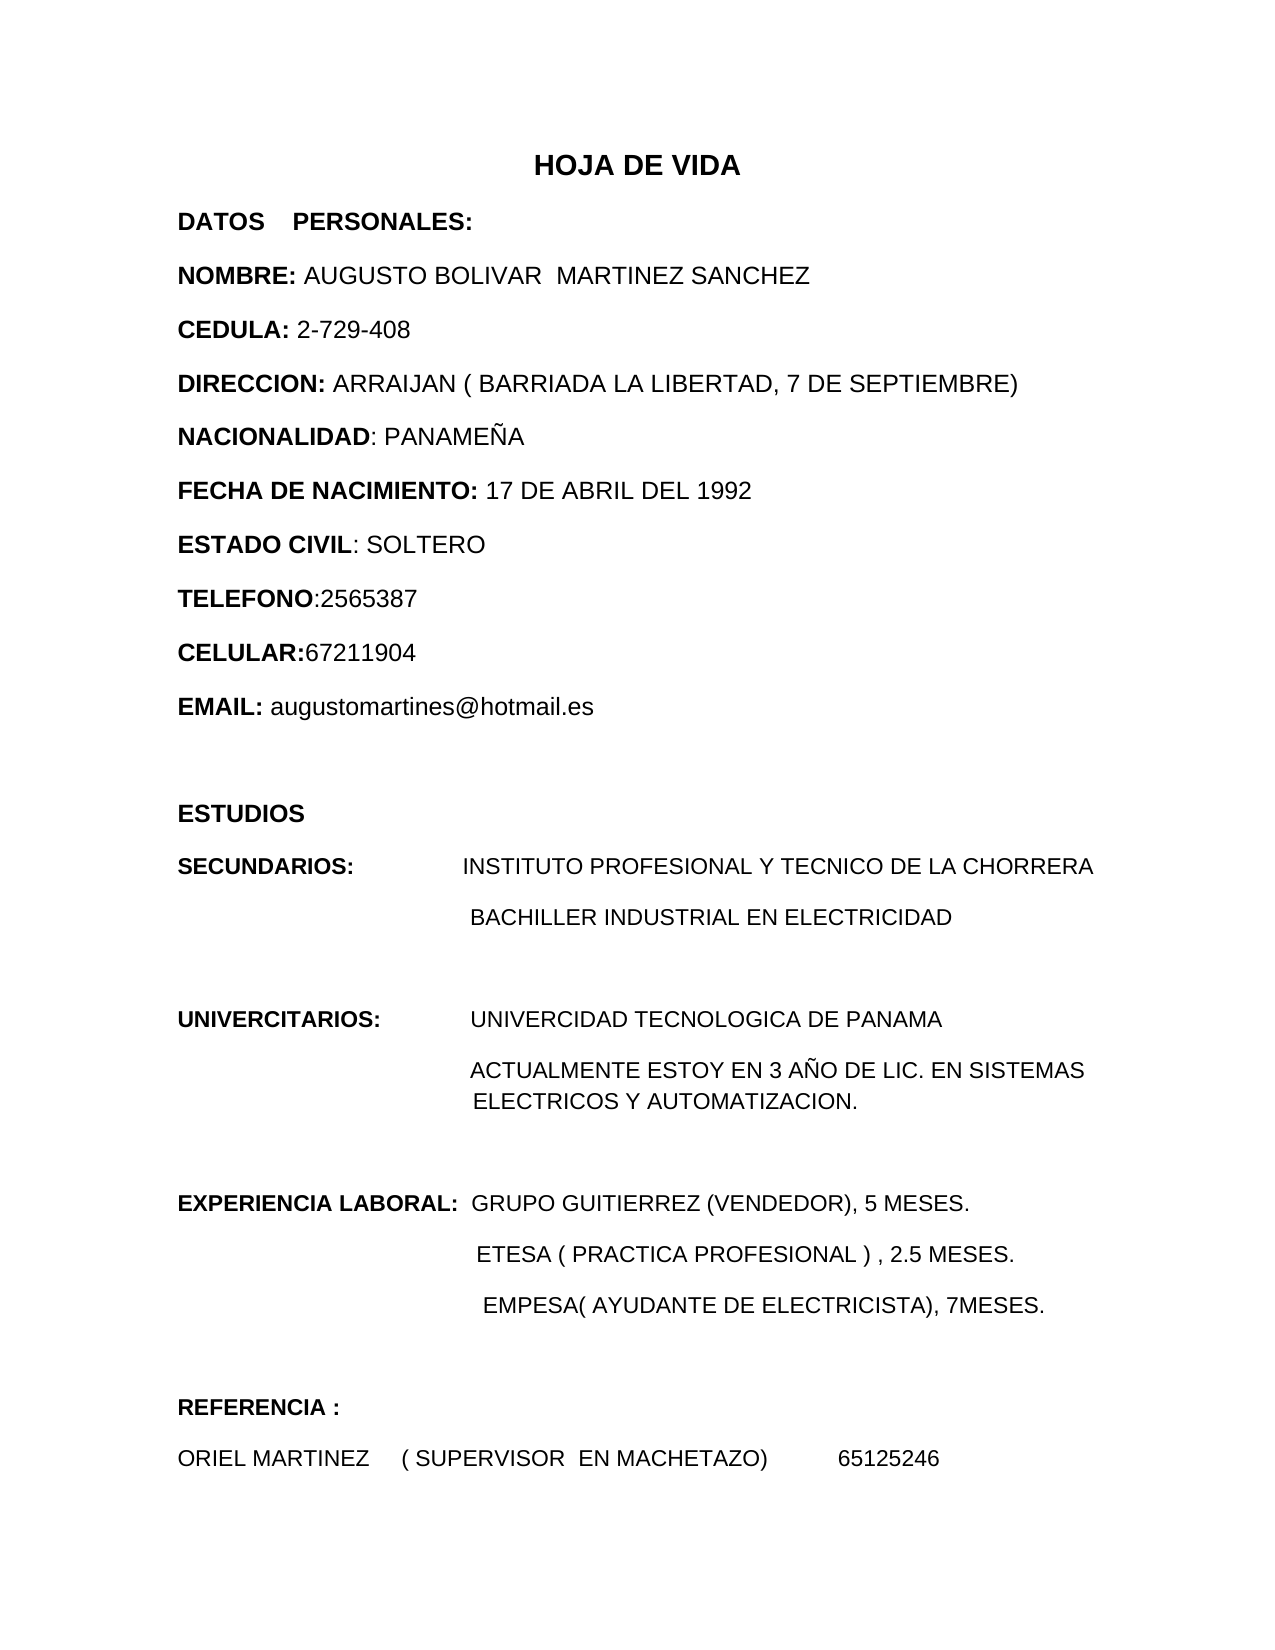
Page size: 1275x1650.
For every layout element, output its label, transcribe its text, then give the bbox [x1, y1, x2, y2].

text ACTUALMENTE ESTOY EN 3 AÑO DE LIC. EN SISTEMAS E ELECTRICOS Y AUTOMATIZACION. [177, 1057, 1098, 1114]
text ESTADO CIVIL: SOLTERO [177, 530, 1098, 559]
text DIRECCION: ARRAIJAN ( BARRIADA LA LIBERTAD, 7 DE SEPTIEMBRE) [177, 368, 1098, 397]
text ESTUDIOS [177, 799, 1098, 828]
text DATOS PERSONALES: [177, 207, 1098, 236]
text UNIVERCITARIOS: UNIVERCIDAD TECNOLOGICA DE PANAMA [177, 1006, 1098, 1033]
text EXPERIENCIA LABORAL: GRUPO GUITIERREZ (VENDEDOR), 5 MESES. [177, 1190, 1098, 1216]
text NOMBRE: AUGUSTO BOLIVAR MARTINEZ SANCHEZ [177, 261, 1098, 289]
text BACHILLER INDUSTRIAL EN ELECTRICIDAD [177, 904, 1098, 931]
text EMAIL: augustomartines@hotmail.es [177, 692, 1098, 720]
text FECHA DE NACIMIENTO: 17 DE ABRIL DEL 1992 [177, 476, 1098, 505]
text CELULAR:67211904 [177, 638, 1098, 667]
text EMPESA( AYUDANTE DE ELECTRICISTA), 7MESES. [177, 1292, 1098, 1318]
text SECUNDARIOS: INSTITUTO PROFESIONAL Y TECNICO DE LA CHORRERA [177, 853, 1098, 879]
text REFERENCIA : [177, 1394, 1098, 1420]
text TELEFONO:2565387 [177, 584, 1098, 613]
text HOJA DE VIDA [177, 148, 1098, 181]
text ETESA ( PRACTICA PROFESIONAL ) , 2.5 MESES. [177, 1241, 1098, 1267]
text CEDULA: 2-729-408 [177, 315, 1098, 343]
text NACIONALIDAD: PANAMEÑA [177, 422, 1098, 451]
text ORIEL MARTINEZ ( SUPERVISOR EN MACHETAZO) 65125246 [177, 1445, 1098, 1471]
